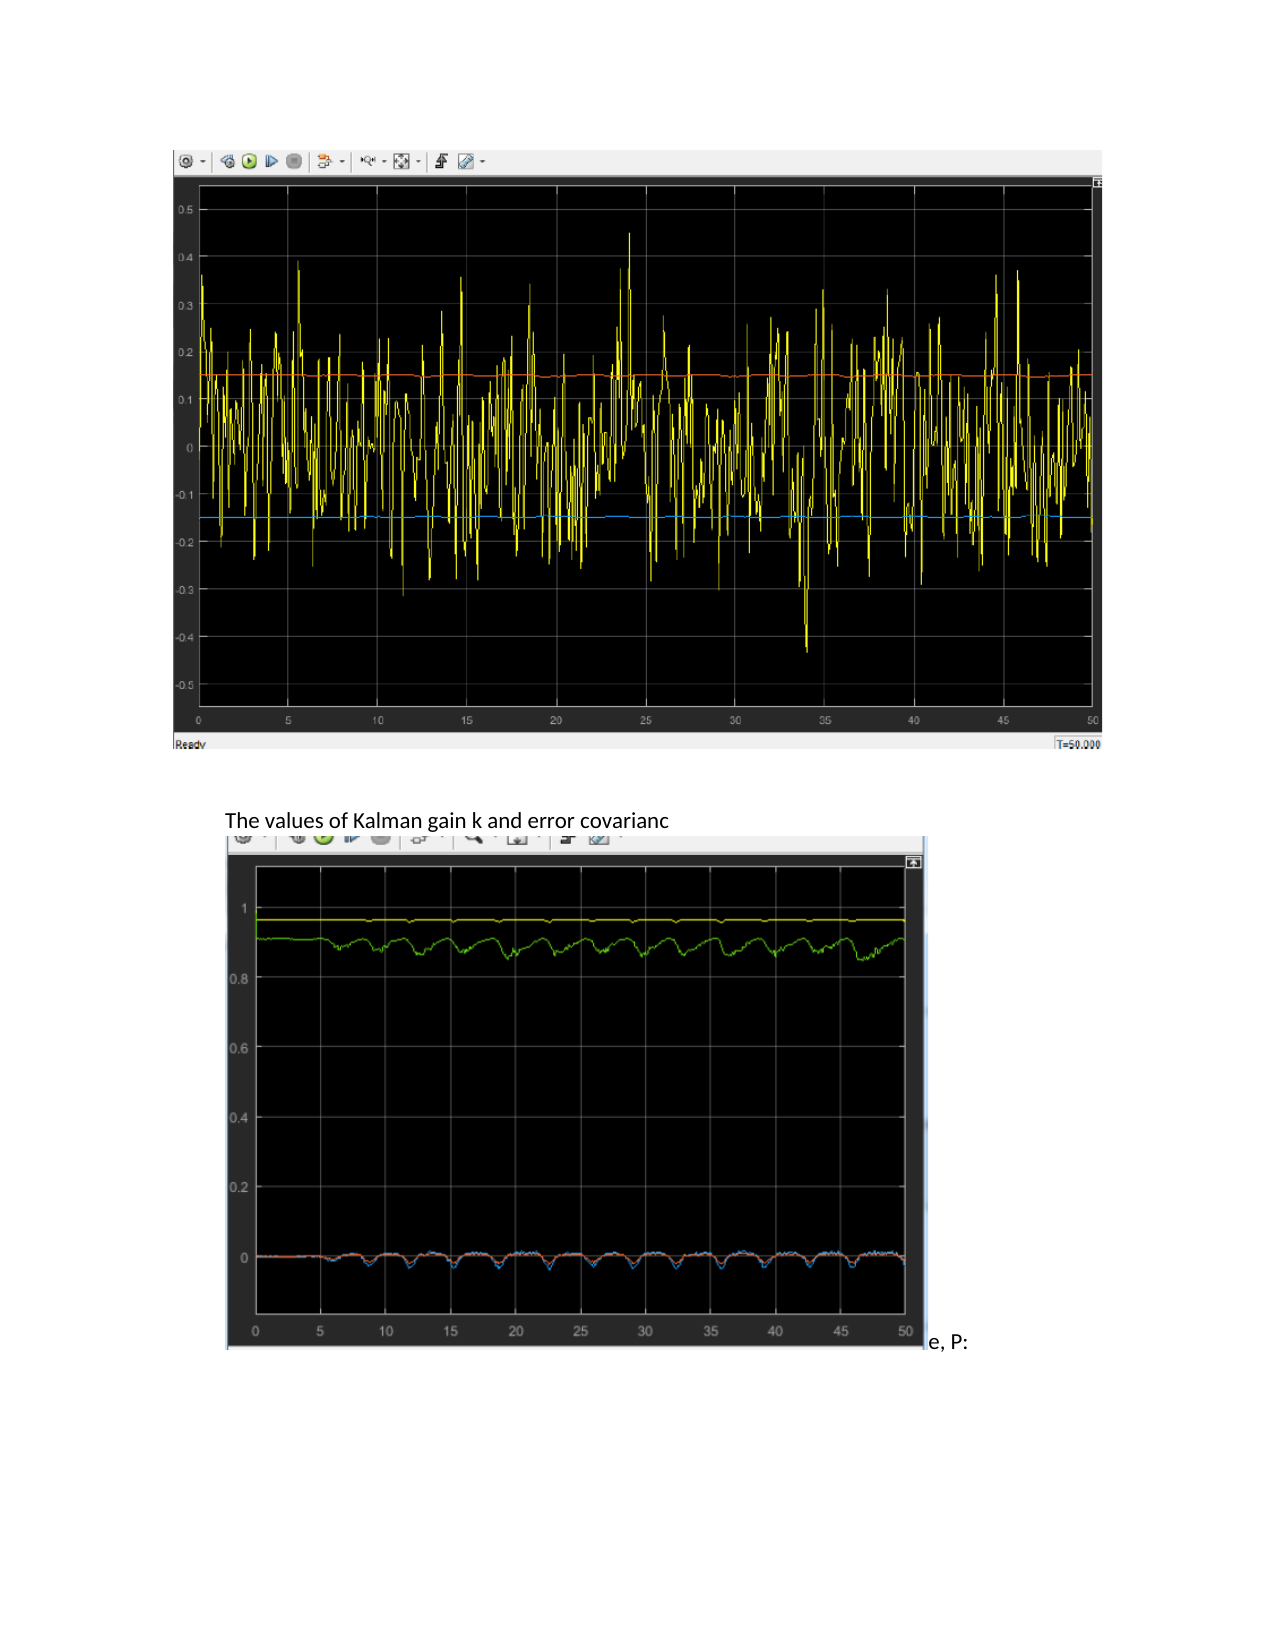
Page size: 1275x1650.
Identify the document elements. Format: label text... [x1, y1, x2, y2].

picture [225, 836, 929, 1350]
picture [173, 150, 1103, 757]
